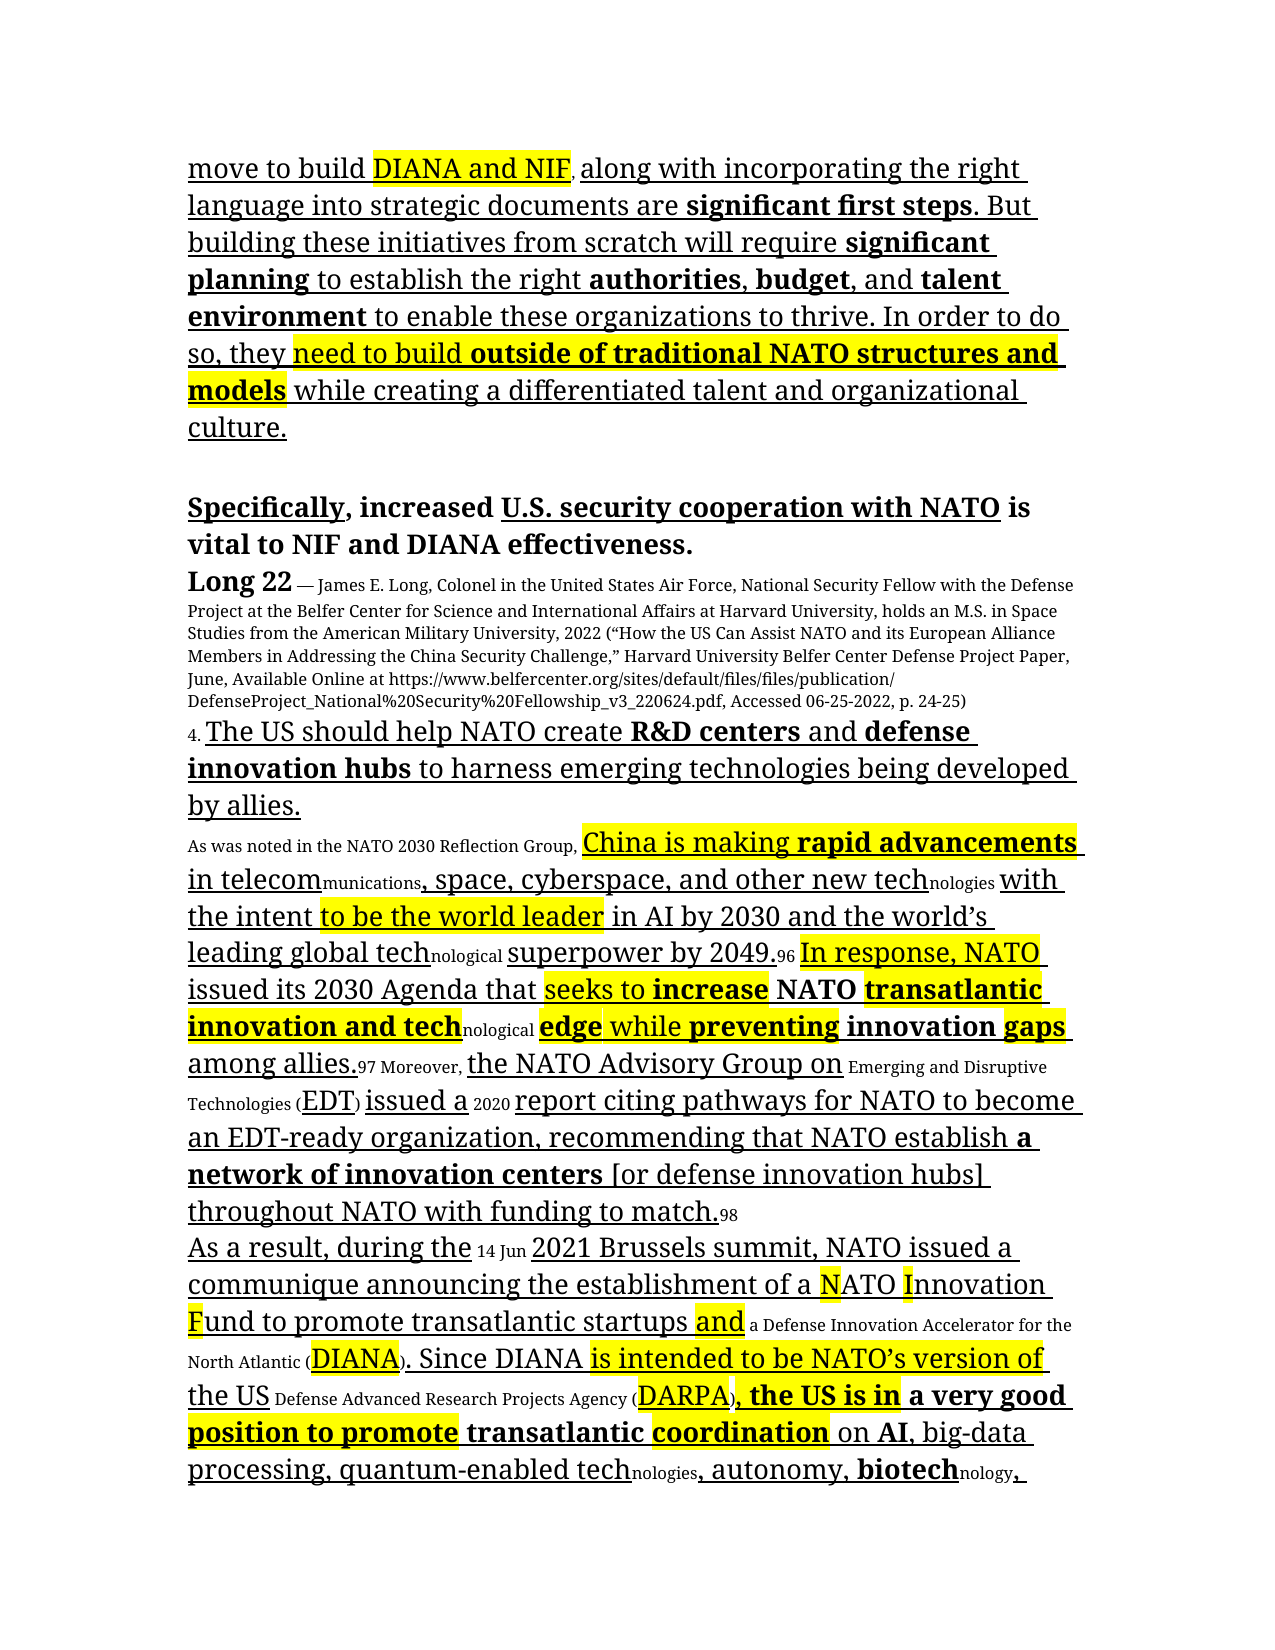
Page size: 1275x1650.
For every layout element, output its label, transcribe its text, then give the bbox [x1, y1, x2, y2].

text Long 22 — James E. Long, Colonel in the United States Air Force, National Security Fellow with the Defense Project at the Belfer Center for Science and International Affairs at Harvard University, holds an M.S. in Space Studies from the American Military University, 2022 (“How the US Can Assist NATO and its European Alliance Members in Addressing the China Security Challenge,” Harvard University Belfer Center Defense Project Paper, June, Available Online at https://www.belfercenter.org/sites/default/files/files/publication/DefenseProject_National%20Security%20Fellowship_v3_220624.pdf, Accessed 06-25-2022, p. 24-25) [187, 562, 1087, 713]
text 4. The US should help NATO create R&D centers and defense innovation hubs to harness emerging technologies being developed by allies. [187, 713, 1087, 823]
subtitle Specifically, increased U.S. security cooperation with NATO is vital to NIF and DIANA effectiveness. [187, 488, 1087, 562]
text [187, 150, 1087, 445]
text As was noted in the NATO 2030 Reflection Group, China is making rapid advancements in telecommunications, space, cyberspace, and other new technologies with the intent to be the world leader in AI by 2030 and the world’s leading global technological superpower by 2049.96 In response, NATO issued its 2030 Agenda that seeks to increase NATO transatlantic innovation and technological edge while preventing innovation gaps among allies.97 Moreover, the NATO Advisory Group on Emerging and Disruptive Technologies (EDT) issued a 2020 report citing pathways for NATO to become an EDT-ready organization, recommending that NATO establish a network of innovation centers [or defense innovation hubs] throughout NATO with funding to match.98 [187, 823, 1087, 1229]
